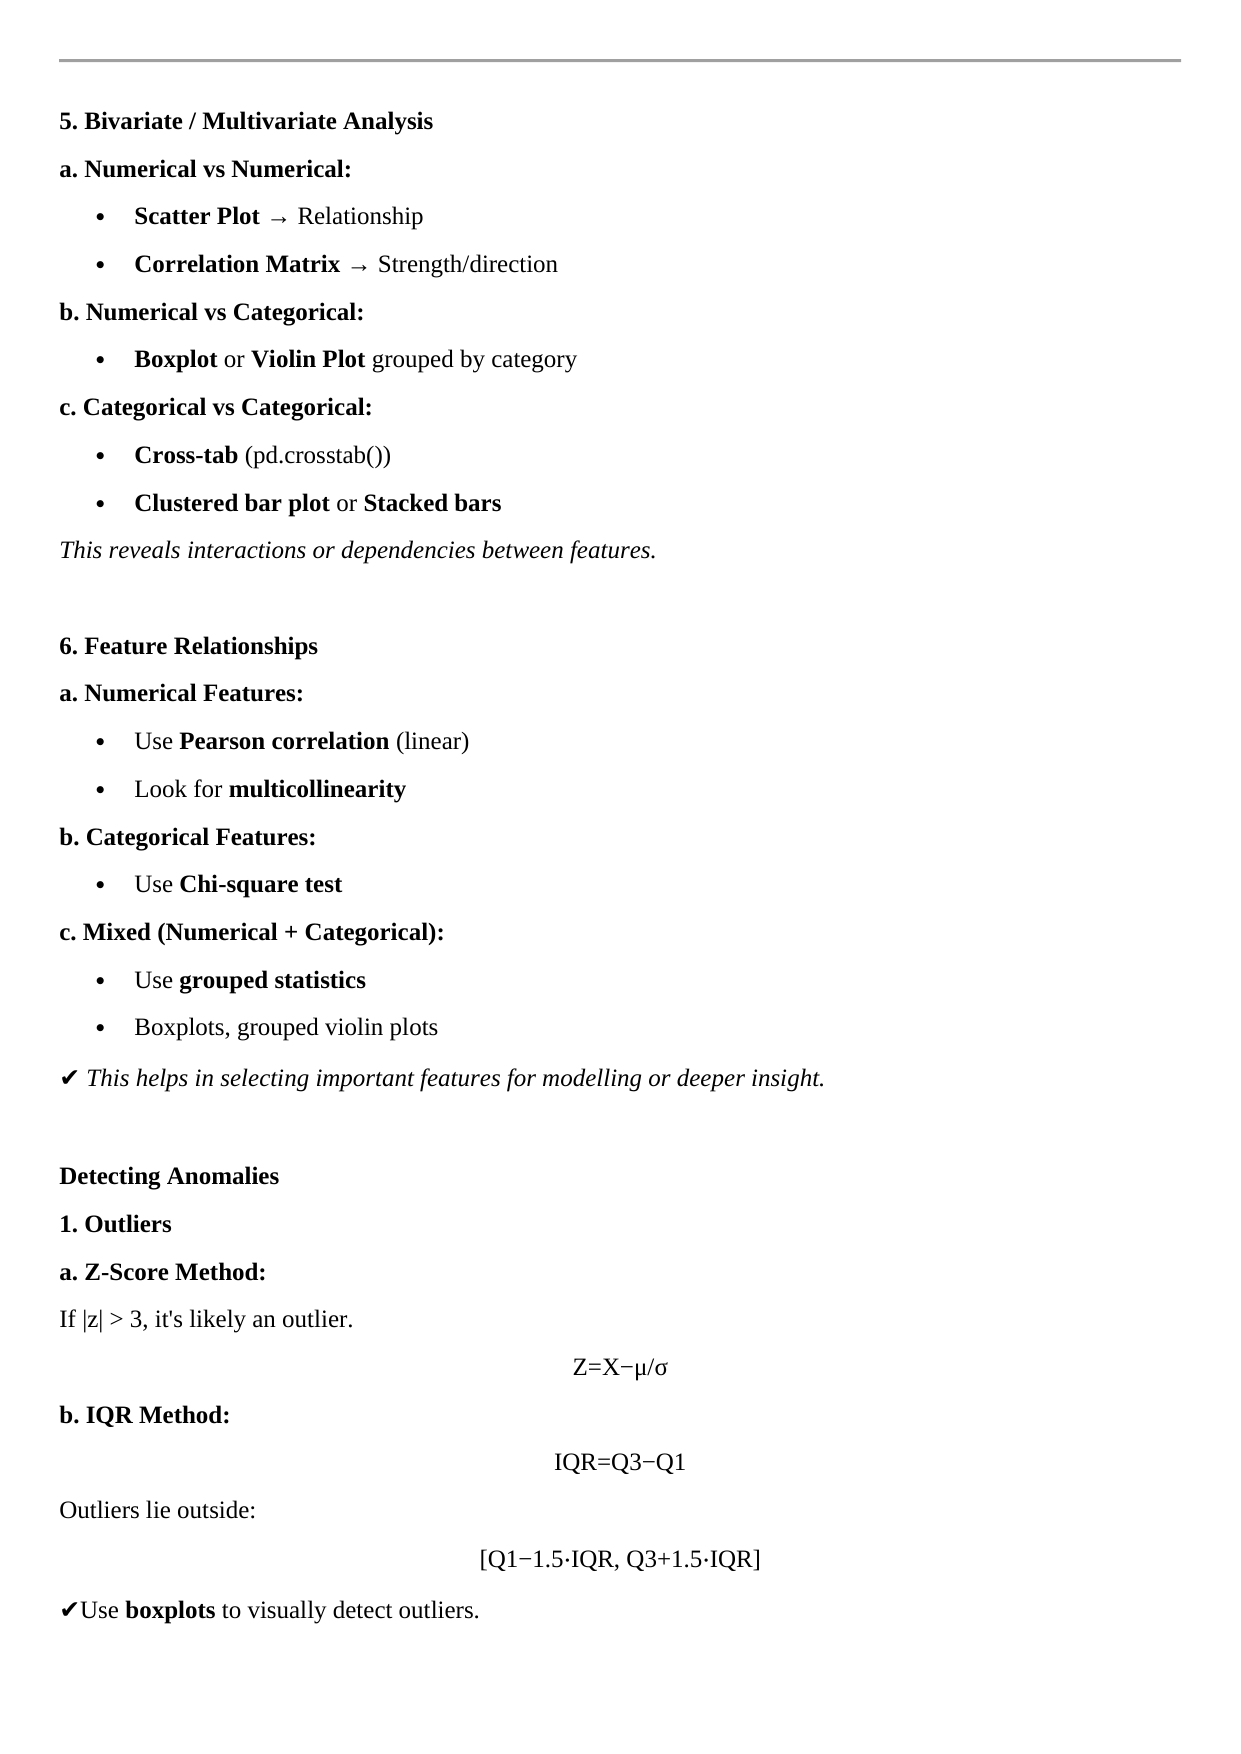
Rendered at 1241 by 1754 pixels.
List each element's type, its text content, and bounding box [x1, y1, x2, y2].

list Clustered bar plot or Stacked bars [97, 488, 1181, 516]
list Boxplot or Violin Plot grouped by category [97, 344, 1181, 373]
text a. Numerical Features: [59, 678, 1181, 707]
text 6. Feature Relationships [59, 631, 1181, 659]
text If |z| > 3, it's likely an outlier. [59, 1304, 1181, 1333]
text This reveals interactions or dependencies between features. [59, 535, 1181, 564]
text ✔Use boxplots to visually detect outliers. [59, 1592, 1181, 1626]
list Correlation Matrix → Strength/direction [97, 249, 1181, 278]
list Use grouped statistics [97, 965, 1181, 993]
text ✔️ This helps in selecting important features for modelling or deeper insight. [59, 1060, 1181, 1094]
list Use Chi-square test [97, 869, 1181, 898]
text a. Z-Score Method: [59, 1257, 1181, 1285]
text 1. Outliers [59, 1209, 1181, 1238]
text b. IQR Method: [59, 1400, 1181, 1428]
text [Q1−1.5⋅IQR, Q3+1.5⋅IQR] [59, 1543, 1181, 1573]
list Cross-tab (pd.crosstab()) [97, 440, 1181, 469]
text Detecting Anomalies [59, 1161, 1181, 1190]
text IQR=Q3−Q1 [59, 1447, 1181, 1476]
text 5. Bivariate / Multivariate Analysis [59, 106, 1181, 135]
list Look for multicollinearity [97, 774, 1181, 803]
text b. Numerical vs Categorical: [59, 297, 1181, 326]
list Scatter Plot → Relationship [97, 201, 1181, 230]
text Outliers lie outside: [59, 1495, 1181, 1524]
text Z=X−μ/σ [59, 1352, 1181, 1381]
text c. Mixed (Numerical + Categorical): [59, 917, 1181, 946]
text b. Categorical Features: [59, 822, 1181, 850]
list Use Pearson correlation (linear) [97, 726, 1181, 755]
text a. Numerical vs Numerical: [59, 154, 1181, 182]
list Boxplots, grouped violin plots [97, 1012, 1181, 1041]
text c. Categorical vs Categorical: [59, 392, 1181, 421]
